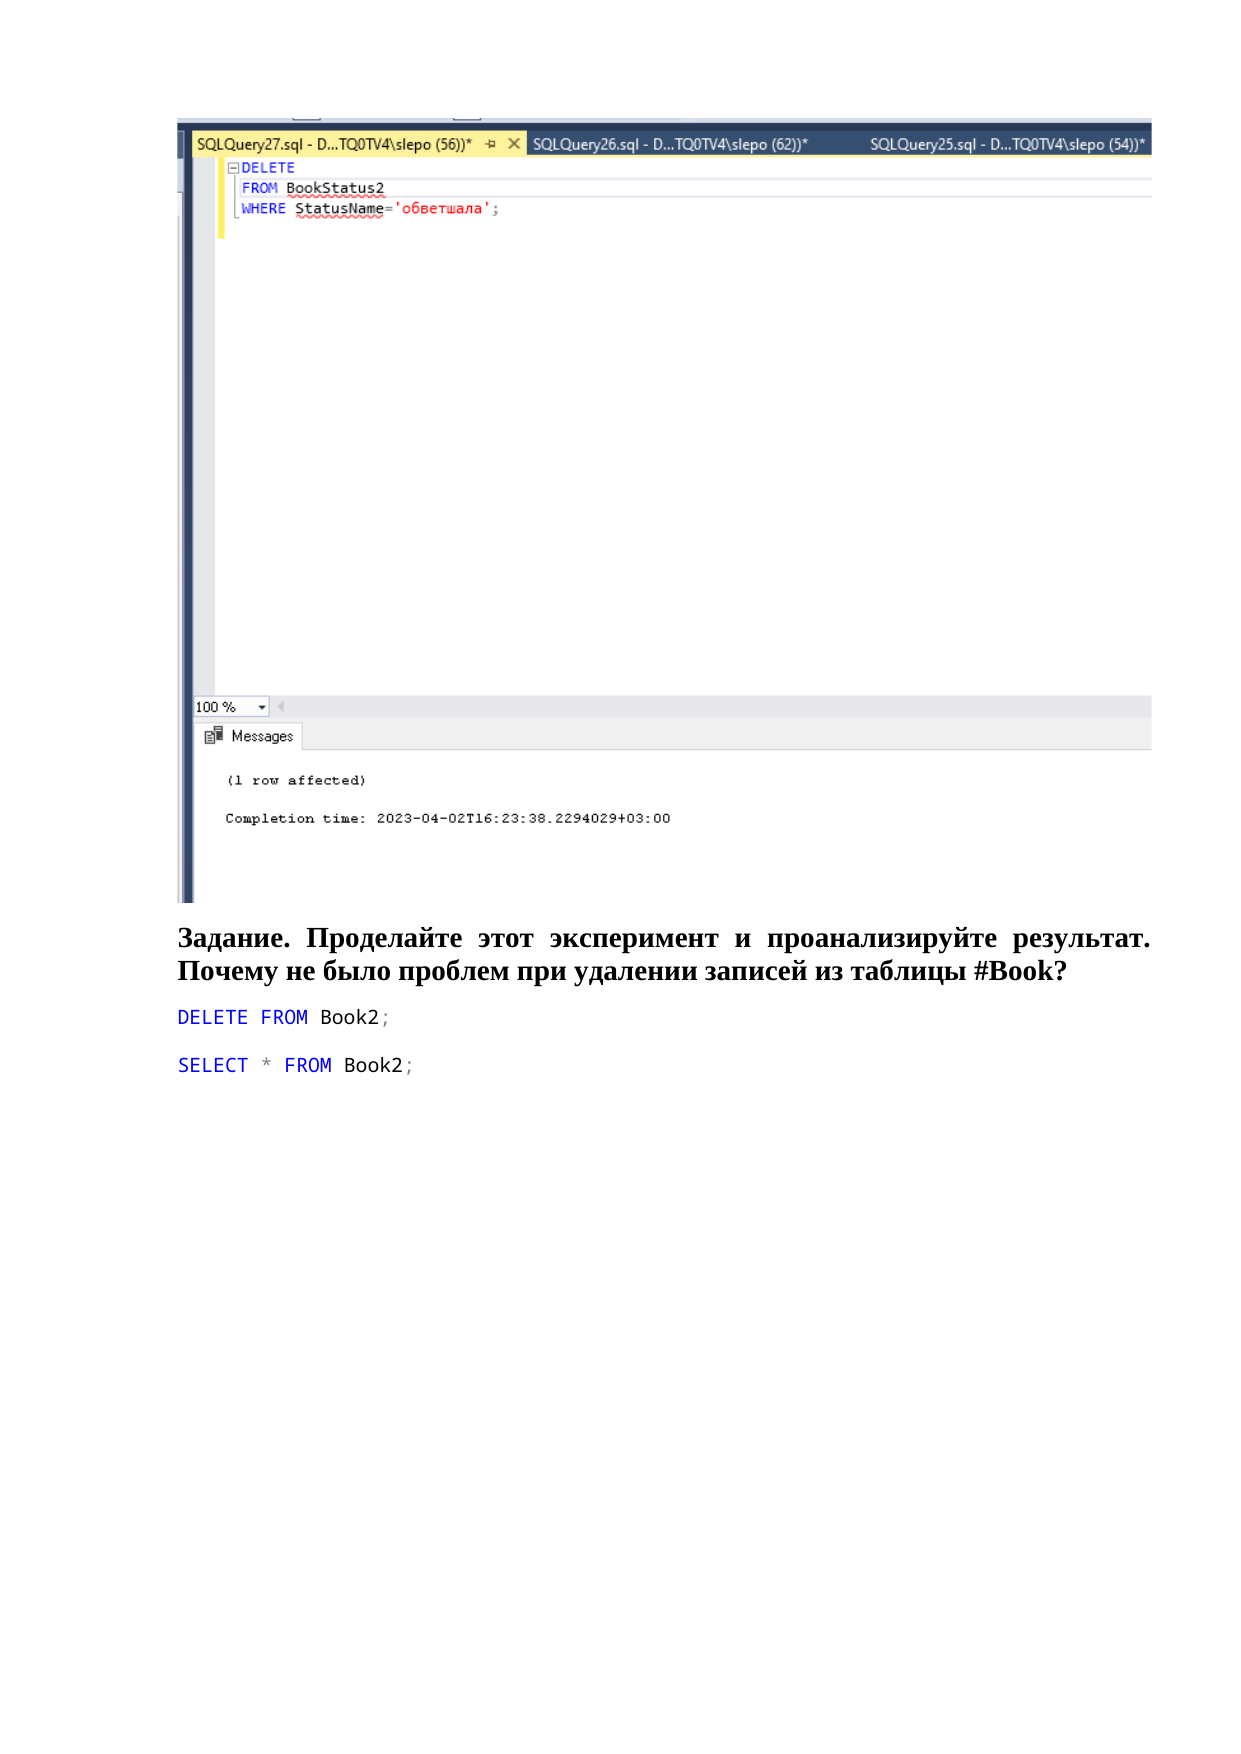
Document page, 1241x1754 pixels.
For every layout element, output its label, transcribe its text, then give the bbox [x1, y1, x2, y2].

picture [177, 118, 1152, 903]
text Задание. Проделайте этот эксперимент и проанализируйте результат. Почему не было проблем при удалении записей из таблицы #Book? [177, 920, 1152, 987]
text SELECT * FROM Book2; [177, 1051, 1152, 1078]
text DELETE FROM Book2; [177, 1003, 1152, 1030]
